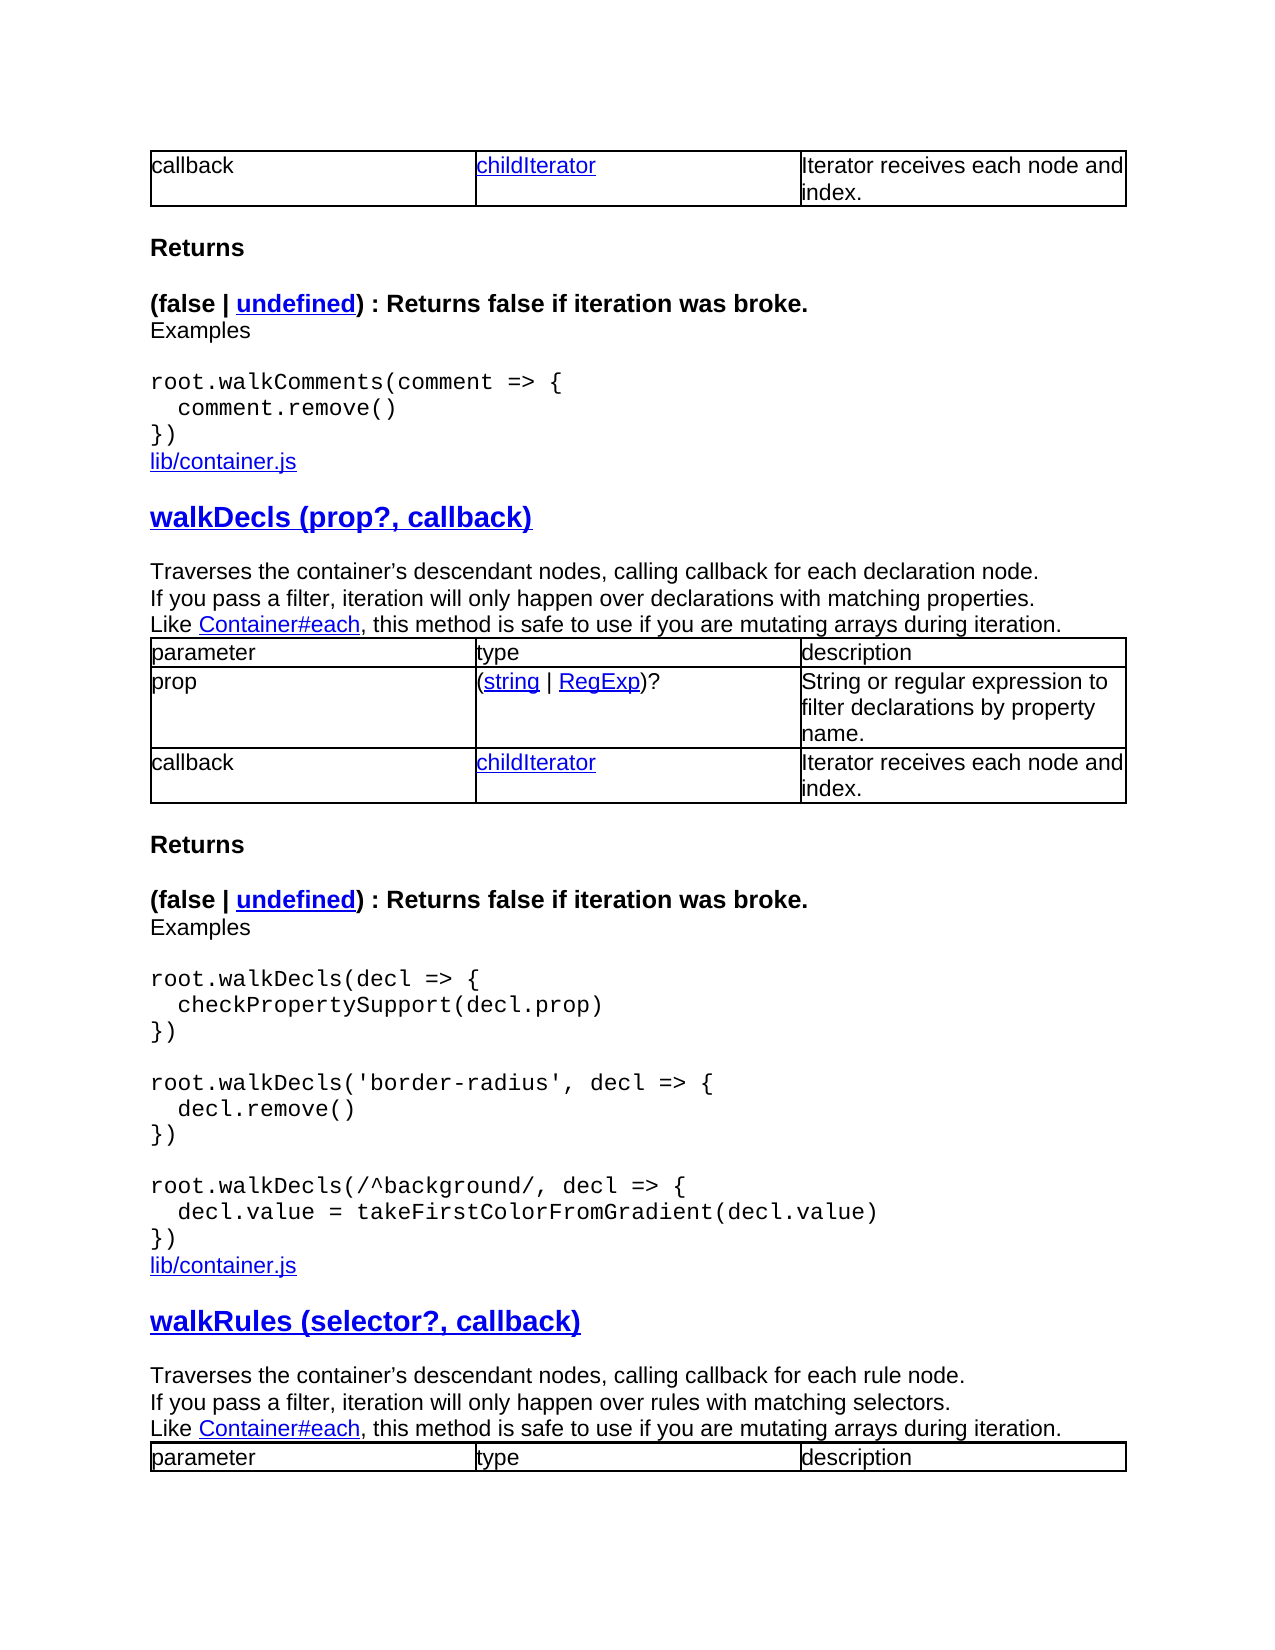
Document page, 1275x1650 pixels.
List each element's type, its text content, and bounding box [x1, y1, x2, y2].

subtitle Returns [150, 830, 1125, 859]
text Examples [150, 914, 1125, 941]
subtitle (false | undefined) : Returns false if iteration was broke. [150, 289, 1125, 317]
text If you pass a filter, iteration will only happen over rules with matching selectors. [150, 1389, 1125, 1415]
table_cell Iterator receives each node and index. [802, 749, 1125, 802]
subtitle walkDecls (prop?, callback) [150, 499, 1125, 533]
text lib/container.js [150, 1252, 1125, 1279]
subtitle Returns [150, 233, 1125, 262]
text lib/container.js [150, 448, 1125, 474]
table_cell childIterator [477, 152, 800, 205]
text root.walkDecls(decl => { checkPropertySupport(decl.prop) }) root.walkDecls('border-radius', decl => { decl.remove() }) root.walkDecls(/^background/, decl => { decl.value = takeFirstColorFromGradient(decl.value) }) [150, 967, 1125, 1252]
subtitle (false | undefined) : Returns false if iteration was broke. [150, 886, 1125, 914]
table_cell callback [152, 152, 475, 205]
table_cell Iterator receives each node and index. [802, 152, 1125, 205]
subtitle walkRules (selector?, callback) [150, 1304, 1125, 1337]
text Like Container#each, this method is safe to use if you are mutating arrays during iteration. [150, 611, 1125, 637]
table_cell (string | RegExp)? [477, 668, 800, 747]
text Traverses the container’s descendant nodes, calling callback for each rule node. [150, 1362, 1125, 1389]
table_header description [802, 639, 1125, 666]
table_header parameter [152, 1444, 475, 1470]
text Like Container#each, this method is safe to use if you are mutating arrays during iteration. [150, 1415, 1125, 1441]
table_header type [477, 1444, 800, 1470]
table_header description [802, 1444, 1125, 1470]
table_cell String or regular expression to filter declarations by property name. [802, 668, 1125, 747]
text Examples [150, 317, 1125, 344]
text If you pass a filter, iteration will only happen over declarations with matching properties. [150, 584, 1125, 611]
text Traverses the container’s descendant nodes, calling callback for each declaration node. [150, 558, 1125, 584]
table_header type [477, 639, 800, 666]
table_cell prop [152, 668, 475, 747]
table_cell childIterator [477, 749, 800, 802]
table_cell callback [152, 749, 475, 802]
text root.walkComments(comment => { comment.remove() }) [150, 370, 1125, 448]
table_header parameter [152, 639, 475, 666]
